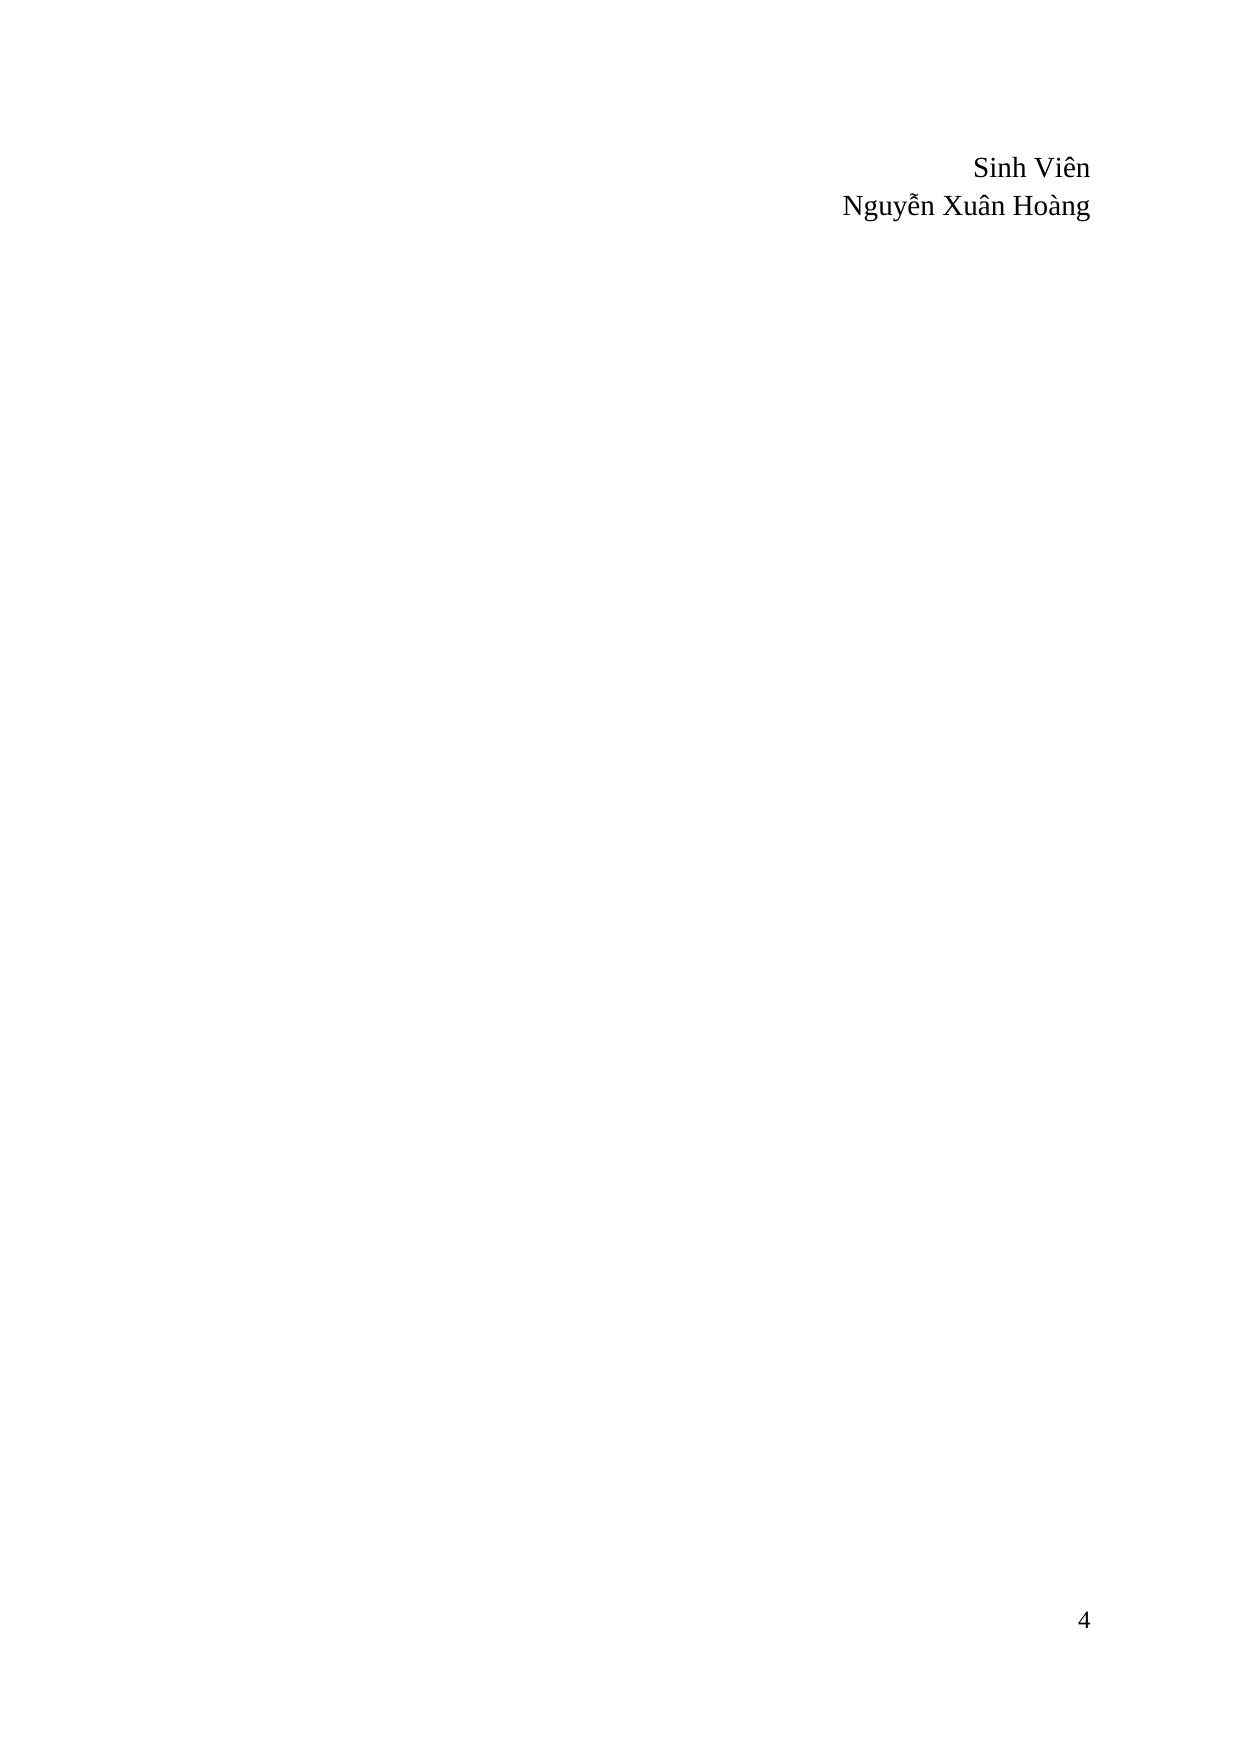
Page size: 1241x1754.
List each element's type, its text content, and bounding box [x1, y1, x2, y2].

text Nguyễn Xuân Hoàng [165, 188, 1090, 222]
text Sinh Viên [165, 150, 1090, 183]
